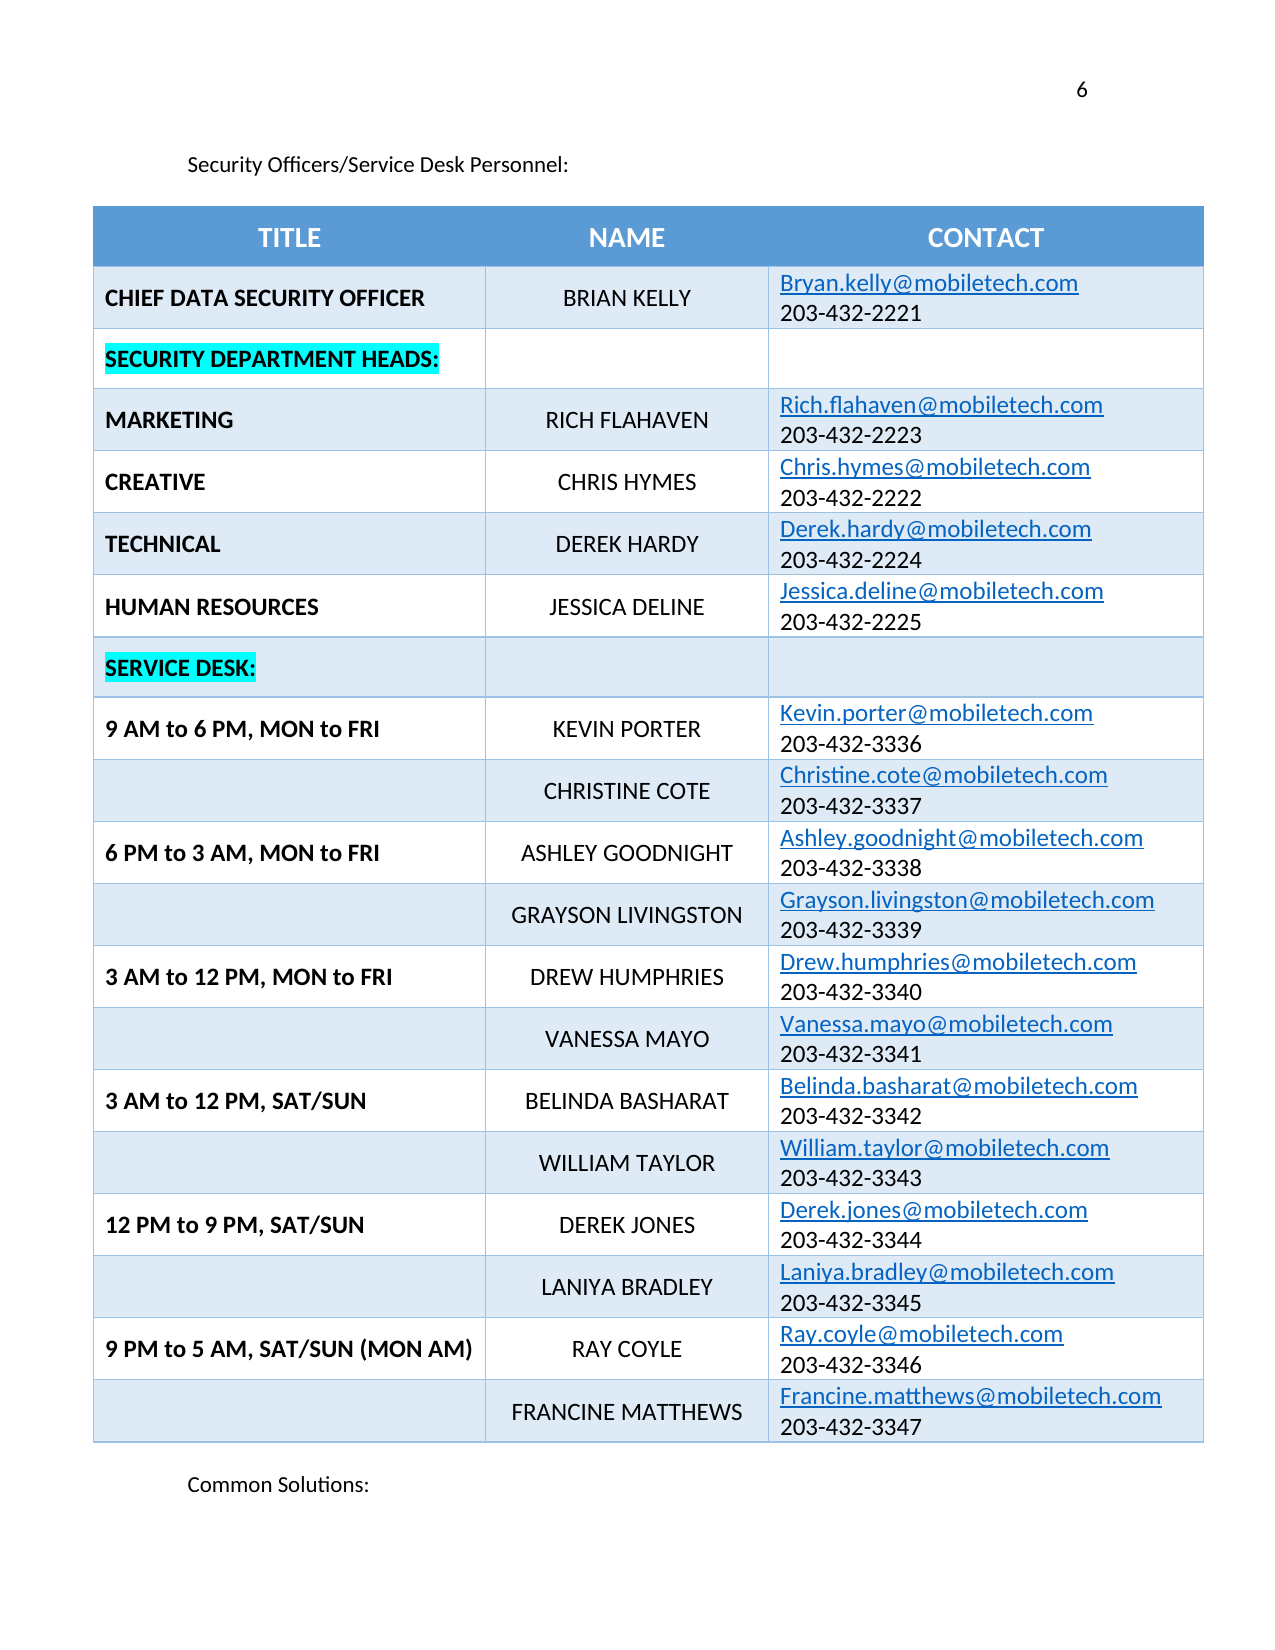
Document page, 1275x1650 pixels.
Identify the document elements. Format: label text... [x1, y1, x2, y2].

table_cell Belinda.basharat@mobiletech.com 203-432-3342 [769, 1070, 1203, 1131]
table_cell 3 AM to 12 PM, SAT/SUN [94, 1070, 485, 1131]
table_cell [94, 1256, 485, 1317]
table_cell MARKETING [94, 389, 485, 450]
text Security Officers/Service Desk Personnel: [187, 150, 1087, 178]
table_cell Bryan.kelly@mobiletech.com 203-432-2221 [769, 267, 1203, 328]
table_cell JESSICA DELINE [486, 575, 768, 636]
table_cell [486, 638, 768, 696]
table_cell Francine.matthews@mobiletech.com 203-432-3347 [769, 1380, 1203, 1441]
table_cell CHRIS HYMES [486, 451, 768, 512]
table_cell [94, 1008, 485, 1069]
table_header TITLE [94, 207, 485, 266]
table_cell Grayson.livingston@mobiletech.com 203-432-3339 [769, 884, 1203, 945]
table_cell Vanessa.mayo@mobiletech.com 203-432-3341 [769, 1008, 1203, 1069]
table_cell William.taylor@mobiletech.com 203-432-3343 [769, 1132, 1203, 1193]
table_cell 9 PM to 5 AM, SAT/SUN (MON AM) [94, 1318, 485, 1379]
table_cell SECURITY DEPARTMENT HEADS: [94, 329, 485, 388]
table_cell Ashley.goodnight@mobiletech.com 203-432-3338 [769, 822, 1203, 883]
table_cell Kevin.porter@mobiletech.com 203-432-3336 [769, 698, 1203, 758]
table_cell Ray.coyle@mobiletech.com 203-432-3346 [769, 1318, 1203, 1379]
table_cell [94, 1132, 485, 1193]
table_header CONTACT [769, 207, 1203, 266]
table_cell Chris.hymes@mobiletech.com 203-432-2222 [769, 451, 1203, 512]
table_cell CREATIVE [94, 451, 485, 512]
table_cell 6 PM to 3 AM, MON to FRI [94, 822, 485, 883]
table_cell Laniya.bradley@mobiletech.com 203-432-3345 [769, 1256, 1203, 1317]
table_cell 9 AM to 6 PM, MON to FRI [94, 698, 485, 758]
table_cell [94, 1380, 485, 1441]
table_cell DEREK JONES [486, 1194, 768, 1255]
table_cell DEREK HARDY [486, 513, 768, 574]
table_cell 3 AM to 12 PM, MON to FRI [94, 946, 485, 1007]
table_cell Rich.flahaven@mobiletech.com 203-432-2223 [769, 389, 1203, 450]
table_cell CHIEF DATA SECURITY OFFICER [94, 267, 485, 328]
table_cell [486, 329, 768, 388]
table_cell DREW HUMPHRIES [486, 946, 768, 1007]
table_cell Derek.jones@mobiletech.com 203-432-3344 [769, 1194, 1203, 1255]
table_cell Drew.humphries@mobiletech.com 203-432-3340 [769, 946, 1203, 1007]
table_cell [94, 760, 485, 821]
table_cell FRANCINE MATTHEWS [486, 1380, 768, 1441]
table_cell [769, 329, 1203, 388]
table_cell 12 PM to 9 PM, SAT/SUN [94, 1194, 485, 1255]
table_cell TECHNICAL [94, 513, 485, 574]
table_cell [94, 884, 485, 945]
table_header NAME [486, 207, 768, 266]
table_cell HUMAN RESOURCES [94, 575, 485, 636]
table_cell ASHLEY GOODNIGHT [486, 822, 768, 883]
table_cell VANESSA MAYO [486, 1008, 768, 1069]
text Common Solutions: [187, 1471, 1087, 1498]
table_cell SERVICE DESK: [94, 638, 485, 696]
table_cell Derek.hardy@mobiletech.com 203-432-2224 [769, 513, 1203, 574]
table_cell [769, 638, 1203, 696]
table_cell RICH FLAHAVEN [486, 389, 768, 450]
table_cell RAY COYLE [486, 1318, 768, 1379]
table_cell Jessica.deline@mobiletech.com 203-432-2225 [769, 575, 1203, 636]
table_cell LANIYA BRADLEY [486, 1256, 768, 1317]
table_cell GRAYSON LIVINGSTON [486, 884, 768, 945]
table_cell WILLIAM TAYLOR [486, 1132, 768, 1193]
table_cell Christine.cote@mobiletech.com 203-432-3337 [769, 760, 1203, 821]
table_cell BRIAN KELLY [486, 267, 768, 328]
table_cell CHRISTINE COTE [486, 760, 768, 821]
table_cell BELINDA BASHARAT [486, 1070, 768, 1131]
table_cell KEVIN PORTER [486, 698, 768, 758]
